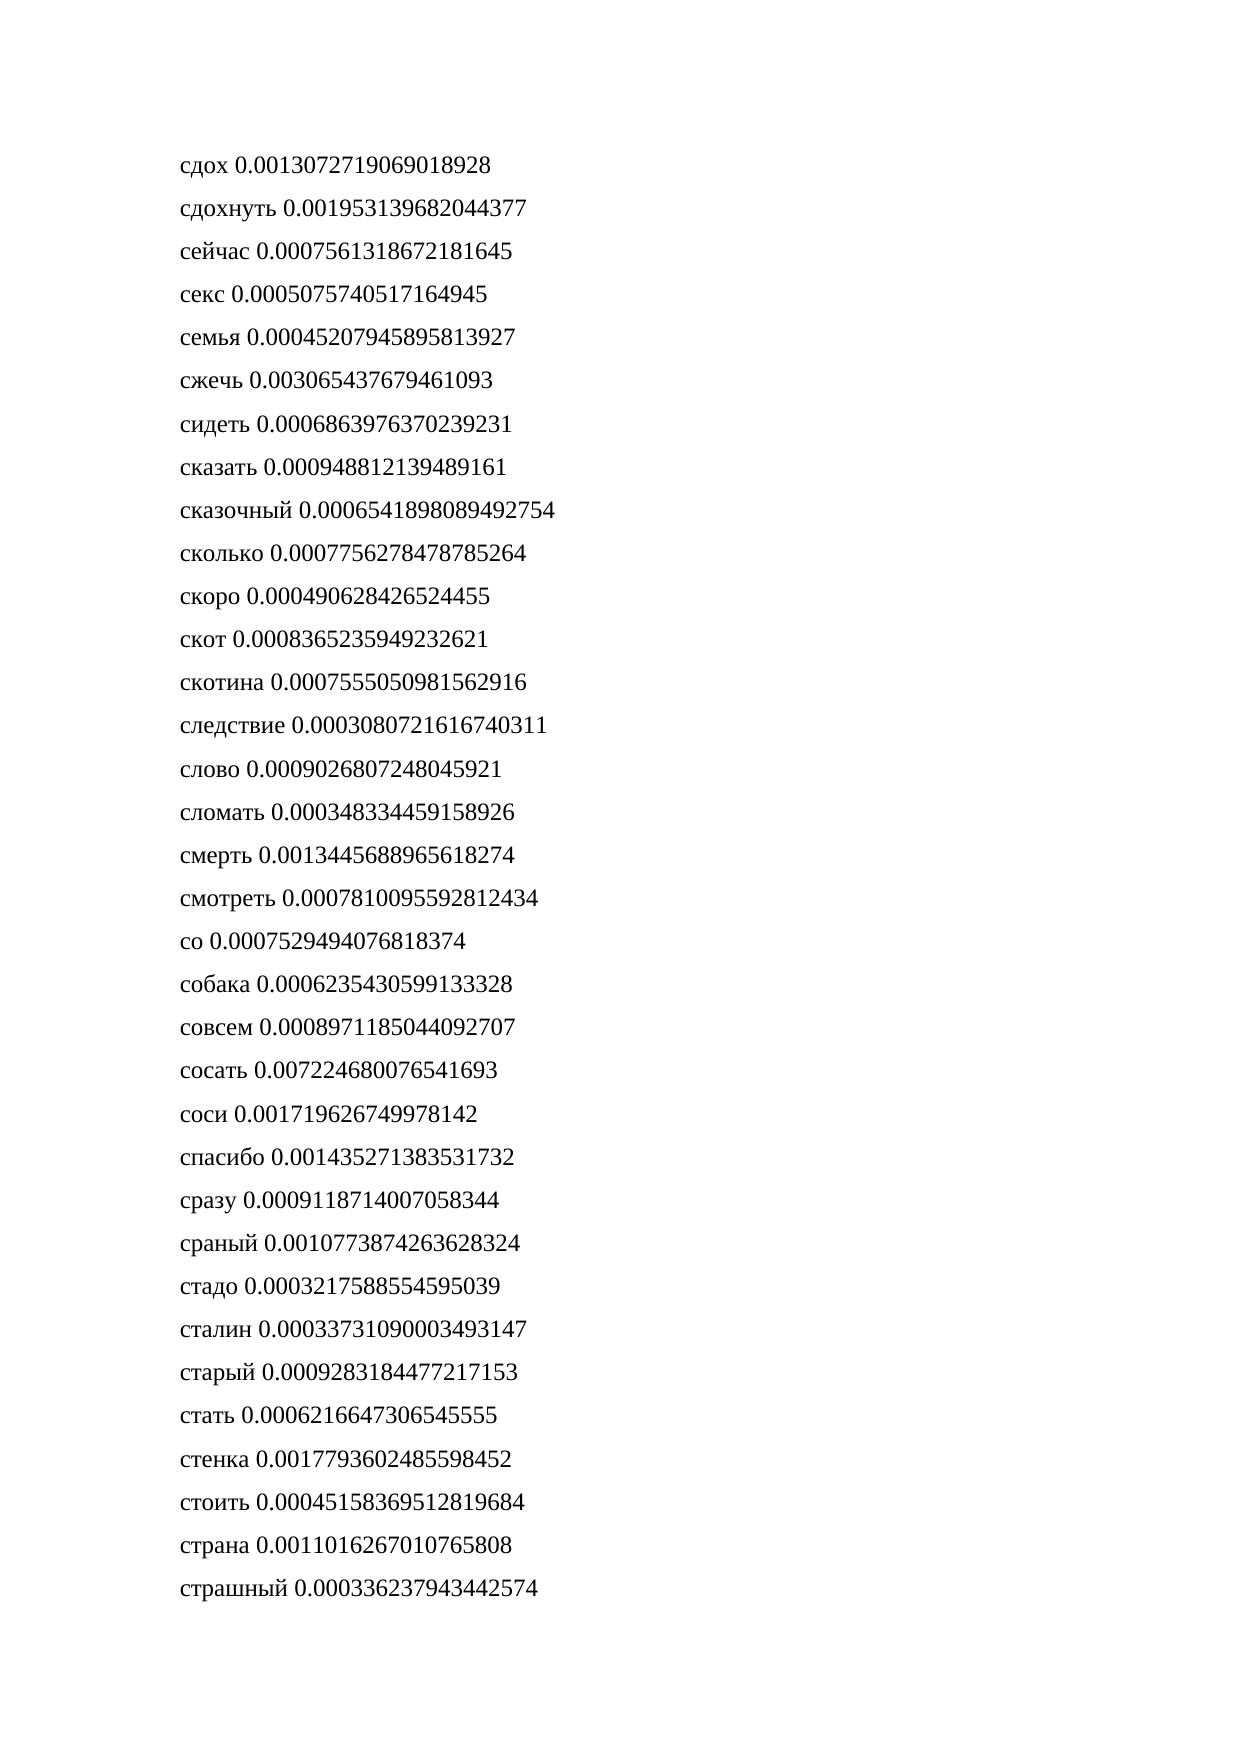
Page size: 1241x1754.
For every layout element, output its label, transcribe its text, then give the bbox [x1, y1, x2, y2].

text стенка 0.0017793602485598452 [150, 1444, 1061, 1472]
text скоро 0.000490628426524455 [150, 581, 1061, 610]
text страшный 0.000336237943442574 [150, 1573, 1061, 1602]
text скот 0.0008365235949232621 [150, 624, 1061, 653]
text со 0.0007529494076818374 [150, 926, 1061, 955]
text сраный 0.0010773874263628324 [150, 1228, 1061, 1257]
text сталин 0.00033731090003493147 [150, 1314, 1061, 1343]
text сказочный 0.0006541898089492754 [150, 495, 1061, 524]
text сломать 0.000348334459158926 [150, 797, 1061, 826]
text следствие 0.0003080721616740311 [150, 711, 1061, 739]
text сразу 0.0009118714007058344 [150, 1185, 1061, 1214]
text страна 0.0011016267010765808 [150, 1530, 1061, 1559]
text совсем 0.0008971185044092707 [150, 1012, 1061, 1041]
text секс 0.0005075740517164945 [150, 279, 1061, 308]
text сидеть 0.0006863976370239231 [150, 409, 1061, 437]
text слово 0.0009026807248045921 [150, 754, 1061, 782]
text сколько 0.0007756278478785264 [150, 538, 1061, 567]
text семья 0.00045207945895813927 [150, 322, 1061, 351]
text сейчас 0.0007561318672181645 [150, 236, 1061, 265]
text старый 0.0009283184477217153 [150, 1357, 1061, 1386]
text сосать 0.007224680076541693 [150, 1056, 1061, 1084]
text смотреть 0.0007810095592812434 [150, 883, 1061, 912]
text стадо 0.0003217588554595039 [150, 1271, 1061, 1300]
text стать 0.0006216647306545555 [150, 1401, 1061, 1429]
text собака 0.0006235430599133328 [150, 969, 1061, 998]
text спасибо 0.001435271383531732 [150, 1142, 1061, 1171]
text сдох 0.0013072719069018928 [150, 150, 1061, 179]
text стоить 0.00045158369512819684 [150, 1487, 1061, 1516]
text соси 0.001719626749978142 [150, 1099, 1061, 1127]
text сдохнуть 0.001953139682044377 [150, 193, 1061, 222]
text смерть 0.0013445688965618274 [150, 840, 1061, 869]
text сказать 0.000948812139489161 [150, 452, 1061, 481]
text скотина 0.0007555050981562916 [150, 667, 1061, 696]
text сжечь 0.003065437679461093 [150, 366, 1061, 394]
